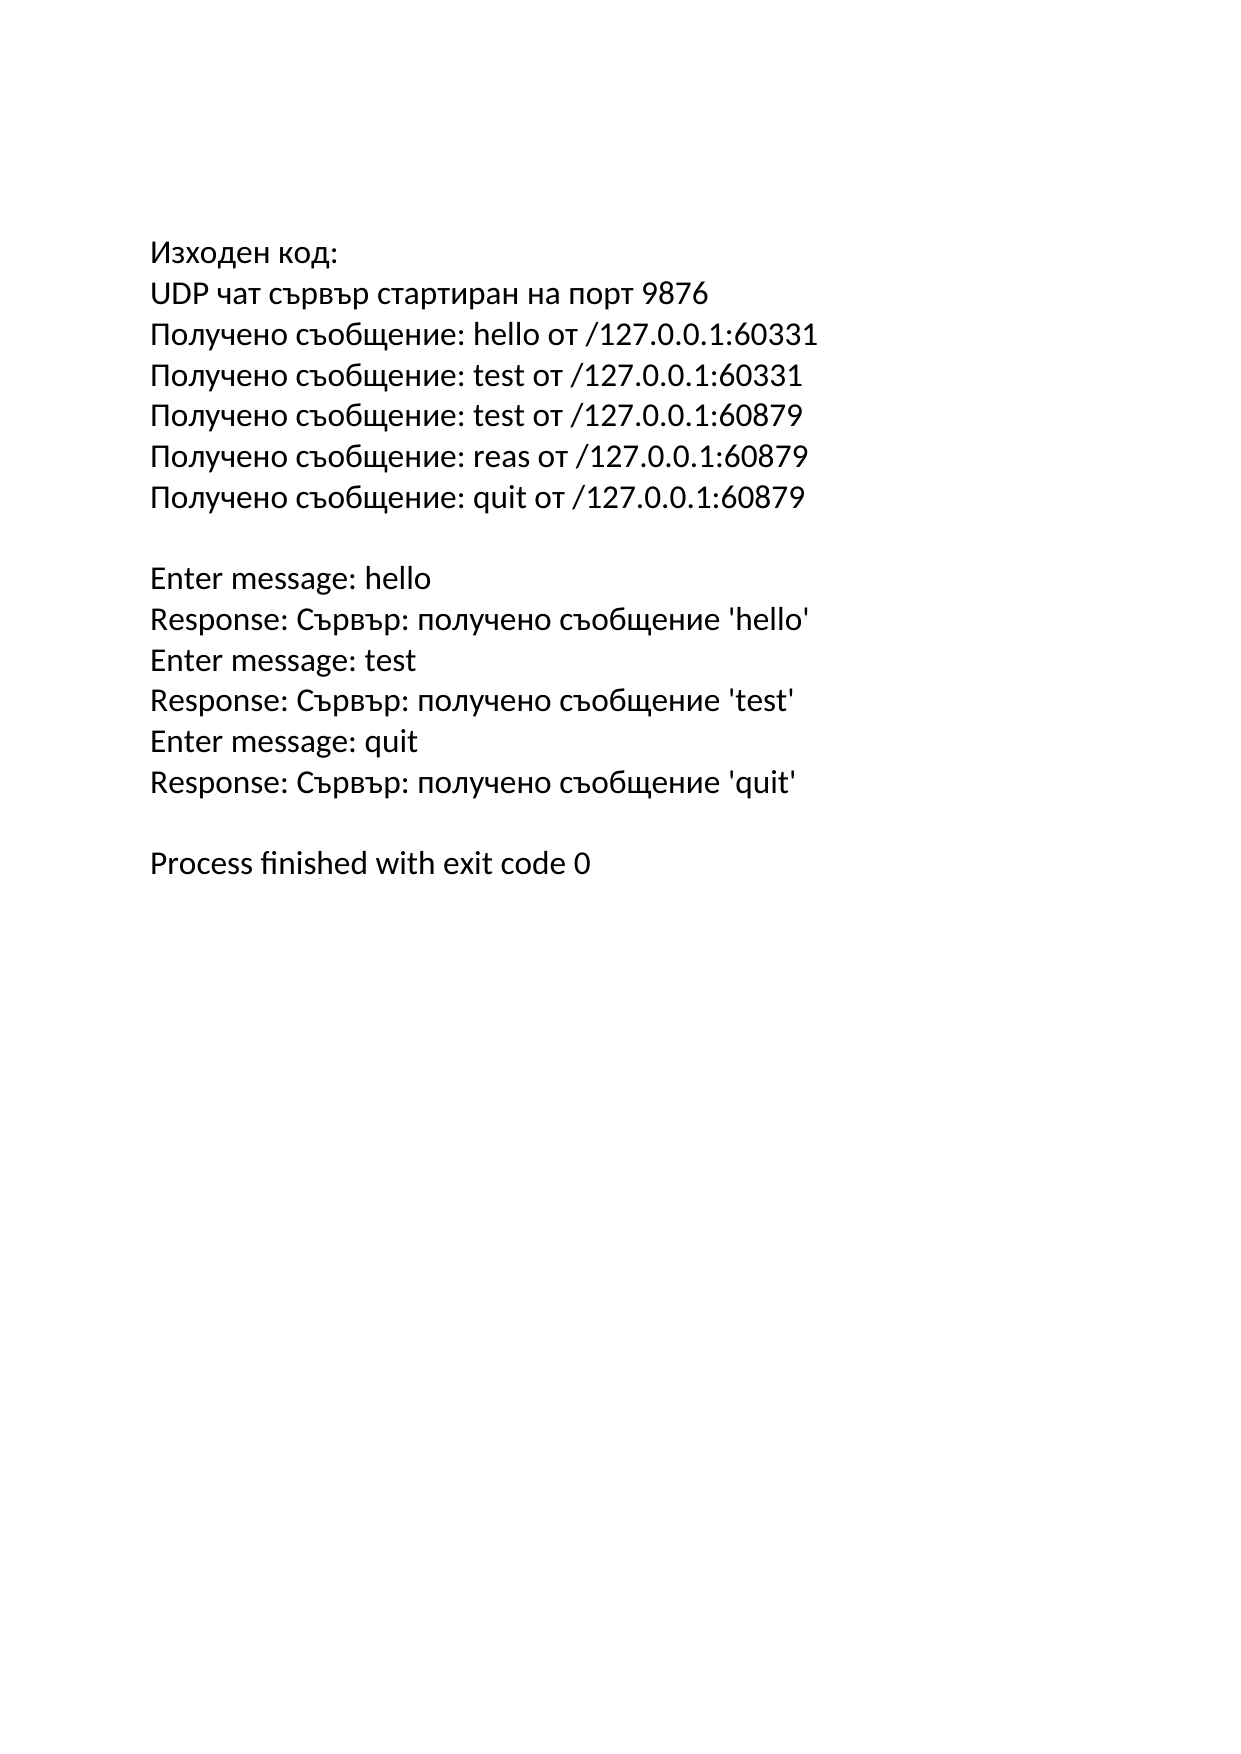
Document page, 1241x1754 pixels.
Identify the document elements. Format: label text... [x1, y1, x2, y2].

text Response: Сървър: получено съобщение 'test' [150, 679, 1090, 720]
text Enter message: test [150, 639, 1090, 679]
text Получено съобщение: quit от /127.0.0.1:60879 [150, 476, 1090, 517]
text Response: Сървър: получено съобщение 'hello' [150, 598, 1090, 639]
text Process finished with exit code 0 [150, 842, 1090, 883]
text Получено съобщение: reas от /127.0.0.1:60879 [150, 435, 1090, 476]
text Enter message: hello [150, 557, 1090, 598]
text Получено съобщение: test от /127.0.0.1:60331 [150, 354, 1090, 394]
text Изходен код: [150, 231, 1090, 272]
text Enter message: quit [150, 720, 1090, 761]
text Response: Сървър: получено съобщение 'quit' [150, 761, 1090, 802]
text UDP чат сървър стартиран на порт 9876 [150, 272, 1090, 313]
text Получено съобщение: hello от /127.0.0.1:60331 [150, 313, 1090, 354]
text Получено съобщение: test от /127.0.0.1:60879 [150, 394, 1090, 435]
